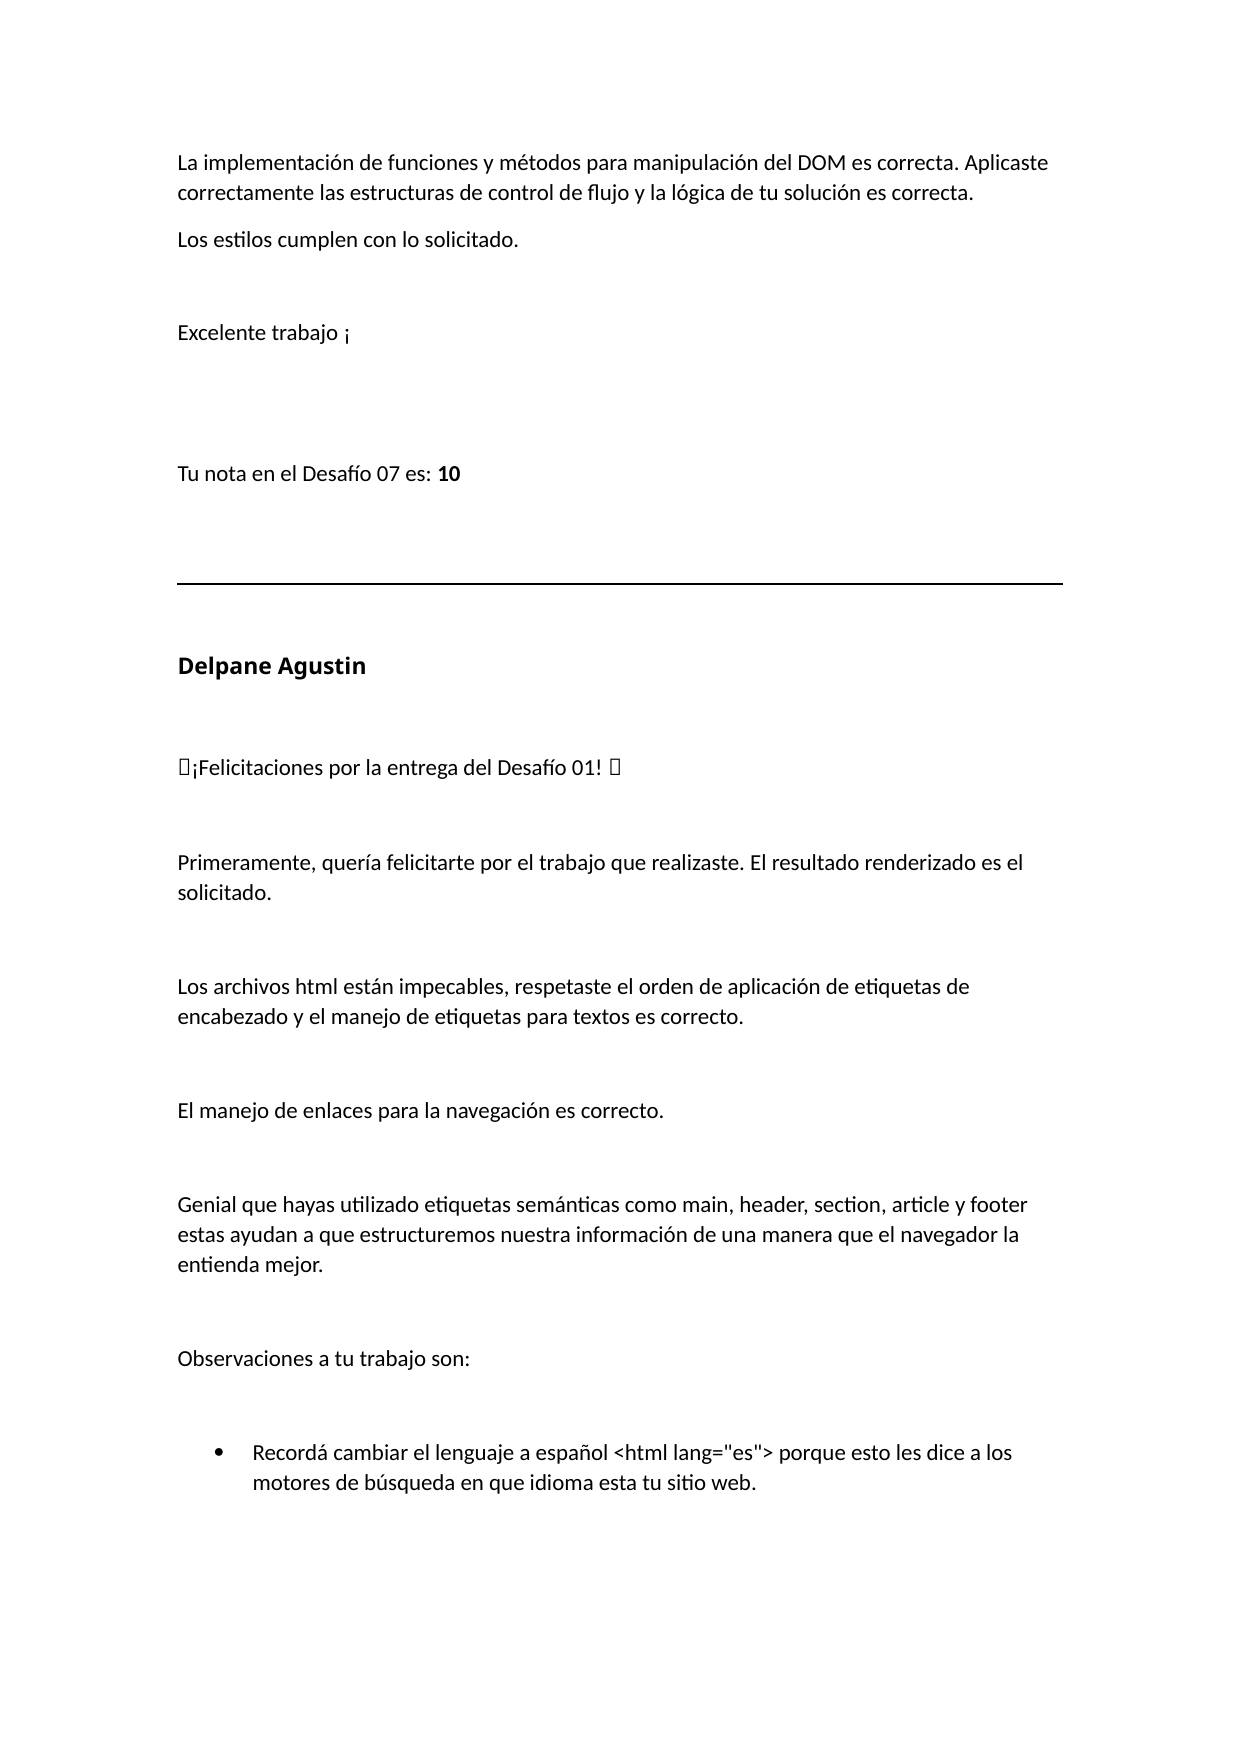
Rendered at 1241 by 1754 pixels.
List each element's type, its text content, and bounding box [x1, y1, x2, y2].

text Genial que hayas utilizado etiquetas semánticas como main, header, section, article y footer estas ayudan a que estructuremos nuestra información de una manera que el navegador la entienda mejor. [177, 1190, 1063, 1278]
list Recordá cambiar el lenguaje a español <html lang="es"> porque esto les dice a los motores de búsqueda en que idioma esta tu sitio web. [215, 1438, 1063, 1496]
text Primeramente, quería felicitarte por el trabajo que realizaste. El resultado renderizado es el solicitado. [177, 848, 1063, 907]
text 🎉¡Felicitaciones por la entrega del Desafío 01! 🎉 [177, 751, 1063, 782]
text El manejo de enlaces para la navegación es correcto. [177, 1096, 1063, 1124]
text Los archivos html están impecables, respetaste el orden de aplicación de etiquetas de encabezado y el manejo de etiquetas para textos es correcto. [177, 972, 1063, 1031]
text Observaciones a tu trabajo son: [177, 1344, 1063, 1372]
text Los estilos cumplen con lo solicitado. [177, 225, 1063, 253]
text La implementación de funciones y métodos para manipulación del DOM es correcta. Aplicaste correctamente las estructuras de control de flujo y la lógica de tu solución es correcta. [177, 148, 1063, 206]
text Delpane Agustin [177, 650, 1063, 681]
text Tu nota en el Desafío 07 es: 10 [177, 459, 1063, 487]
text Excelente trabajo ¡ [177, 318, 1063, 346]
